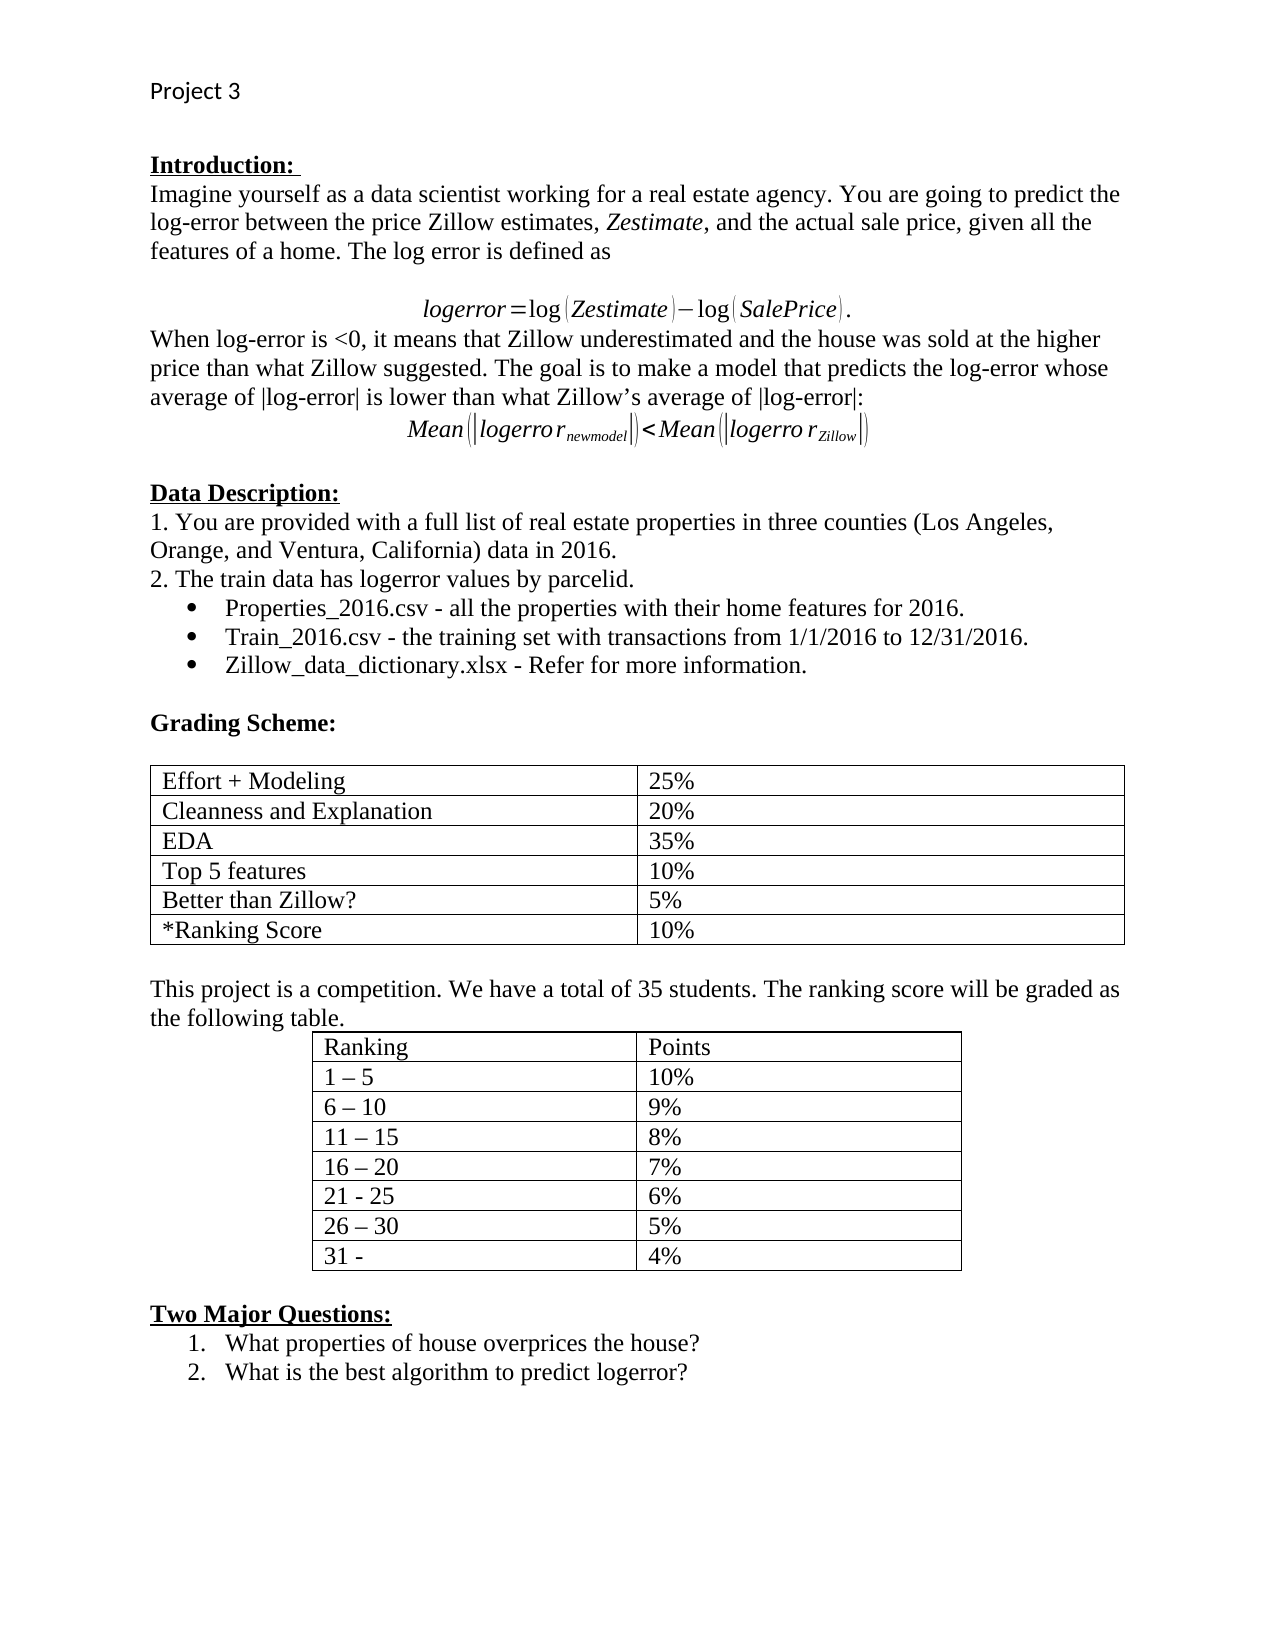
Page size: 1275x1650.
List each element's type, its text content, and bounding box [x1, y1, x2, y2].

table_header Points [637, 1033, 961, 1061]
text When log-error is <0, it means that Zillow underestimated and the house was sold at the higher price than what Zillow suggested. The goal is to make a model that predicts the log-error whose average of |log-error| is lower than what Zillow’s average of |log-error|: [150, 324, 1125, 411]
table_cell 6 – 10 [313, 1092, 636, 1121]
table_cell 10% [637, 1062, 961, 1091]
table_cell 7% [637, 1152, 961, 1180]
table_cell 11 – 15 [313, 1122, 636, 1151]
table_cell EDA [151, 826, 637, 855]
table_cell 35% [638, 826, 1124, 855]
list Zillow_data_dictionary.xlsx - Refer for more information. [187, 650, 1125, 679]
table_header Effort + Modeling [151, 766, 637, 795]
list Properties_2016.csv - all the properties with their home features for 2016. [187, 593, 1125, 622]
text This project is a competition. We have a total of 35 students. The ranking score will be graded as the following table. [150, 974, 1125, 1031]
table_cell 10% [638, 915, 1124, 944]
text Data Description: [150, 478, 1125, 507]
table_cell 9% [637, 1092, 961, 1121]
table_cell 1 – 5 [313, 1062, 636, 1091]
list What properties of house overprices the house? [187, 1328, 1125, 1357]
table_cell 31 - [313, 1241, 636, 1270]
text 1. You are provided with a full list of real estate properties in three counties (Los Angeles, Orange, and Ventura, California) data in 2016. [150, 507, 1125, 564]
list Train_2016.csv - the training set with transactions from 1/1/2016 to 12/31/2016. [187, 622, 1125, 650]
table_cell Cleanness and Explanation [151, 796, 637, 825]
list What is the best algorithm to predict logerror? [187, 1357, 1125, 1386]
table_cell 10% [638, 856, 1124, 884]
table_cell Better than Zillow? [151, 886, 637, 914]
text 2. The train data has logerror values by parcelid. [150, 564, 1125, 593]
table_cell *Ranking Score [151, 915, 637, 944]
text Two Major Questions: [150, 1299, 1125, 1328]
table_cell 8% [637, 1122, 961, 1151]
table_cell 6% [637, 1181, 961, 1210]
table_header 25% [638, 766, 1124, 795]
text Introduction: [150, 150, 1125, 179]
table_cell 21 - 25 [313, 1181, 636, 1210]
table_cell 16 – 20 [313, 1152, 636, 1180]
text Grading Scheme: [150, 708, 1125, 737]
table_cell 26 – 30 [313, 1211, 636, 1240]
table_cell 4% [637, 1241, 961, 1270]
table_header Ranking [313, 1033, 636, 1061]
table_cell 5% [638, 886, 1124, 914]
table_cell 5% [637, 1211, 961, 1240]
table_cell 20% [638, 796, 1124, 825]
text Imagine yourself as a data scientist working for a real estate agency. You are going to predict the log-error between the price Zillow estimates, Zestimate, and the actual sale price, given all the features of a home. The log error is defined as [150, 179, 1125, 265]
table_cell Top 5 features [151, 856, 637, 884]
